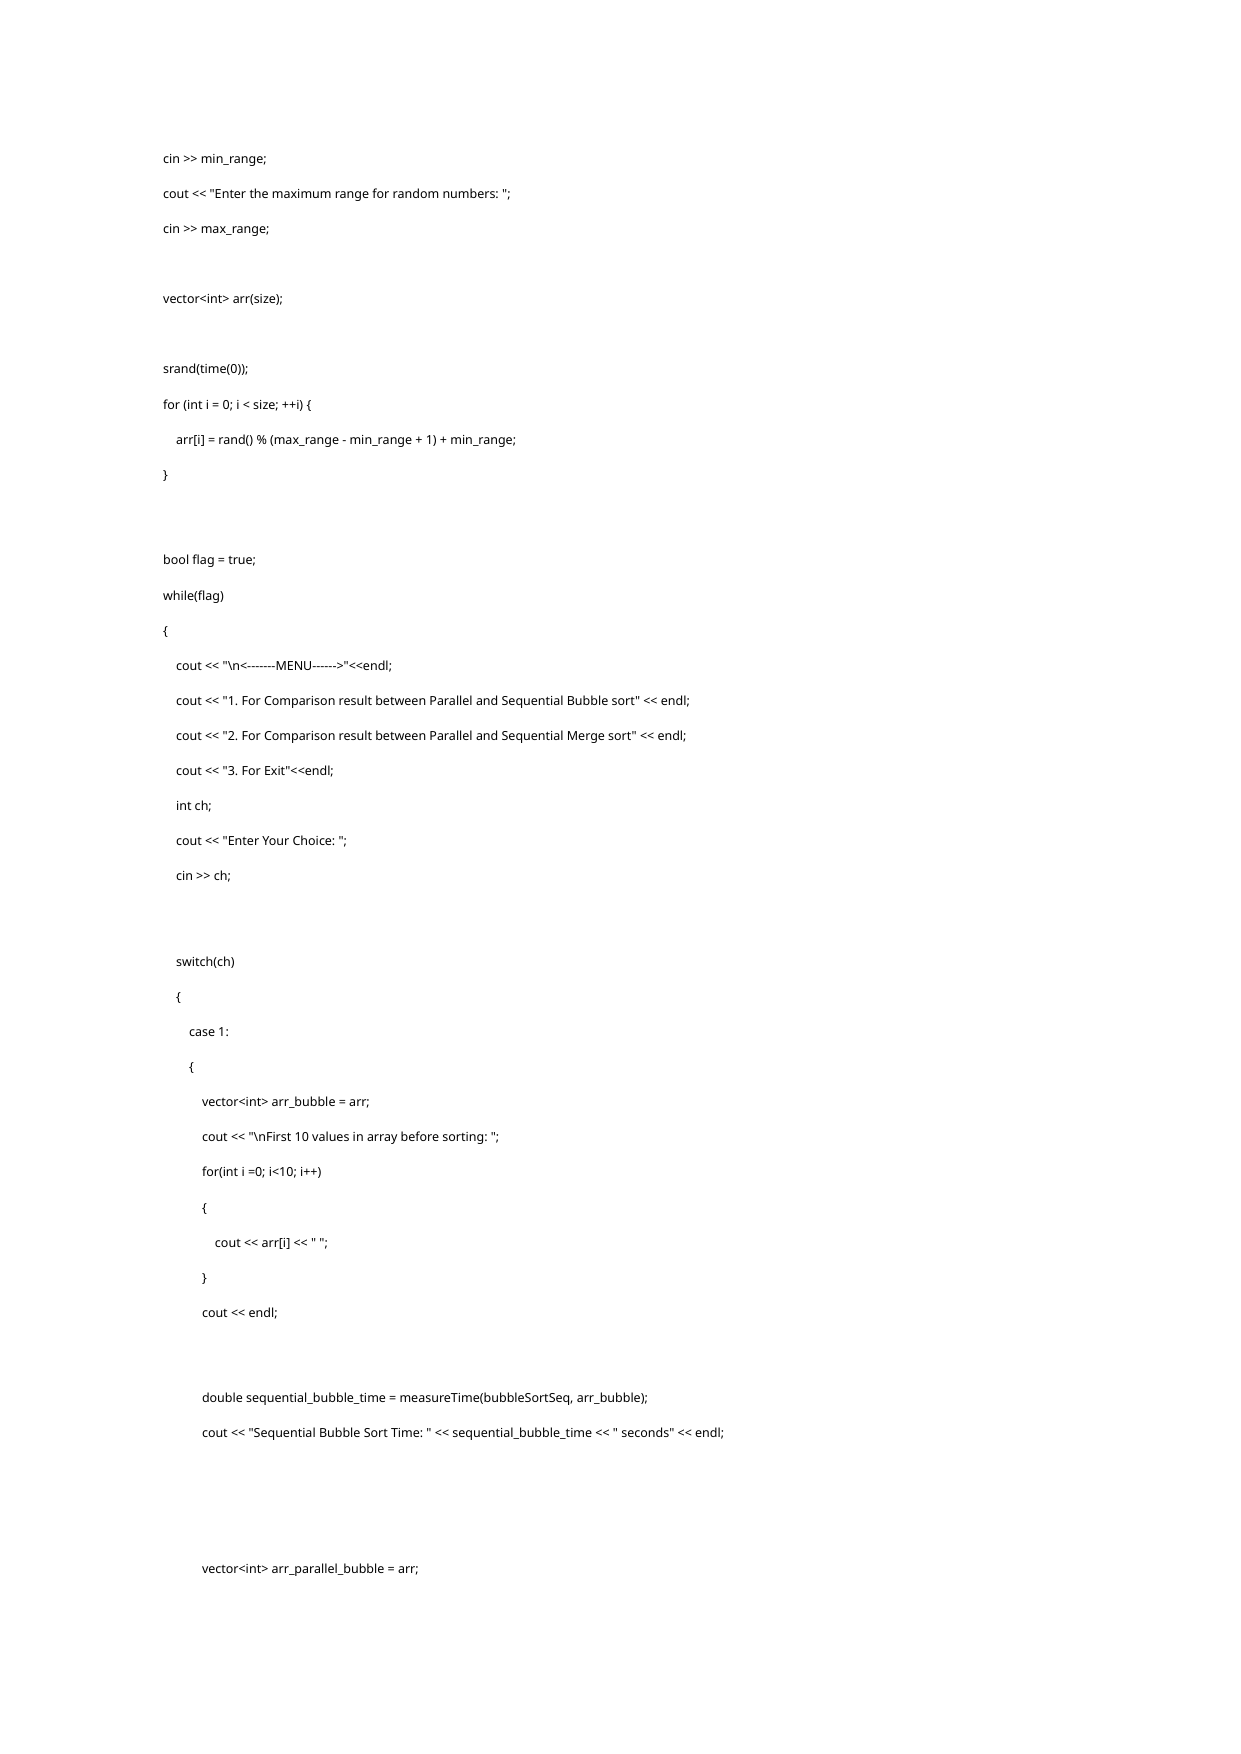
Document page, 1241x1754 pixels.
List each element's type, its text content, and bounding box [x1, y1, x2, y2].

text double sequential_bubble_time = measureTime(bubbleSortSeq, arr_bubble); [150, 1389, 1090, 1407]
text { [150, 1058, 1090, 1075]
text cin >> max_range; [150, 220, 1090, 237]
text int ch; [150, 797, 1090, 814]
text srand(time(0)); [150, 361, 1090, 378]
text for (int i = 0; i < size; ++i) { [150, 396, 1090, 413]
text } [150, 466, 1090, 483]
text cout << "1. For Comparison result between Parallel and Sequential Bubble sort" << endl; [150, 692, 1090, 709]
text vector<int> arr_parallel_bubble = arr; [150, 1561, 1090, 1578]
text while(flag) [150, 587, 1090, 604]
text cout << "Sequential Bubble Sort Time: " << sequential_bubble_time << " seconds" << endl; [150, 1424, 1090, 1442]
text cout << endl; [150, 1304, 1090, 1321]
text } [150, 1269, 1090, 1286]
text cout << arr[i] << " "; [150, 1234, 1090, 1251]
text bool flag = true; [150, 551, 1090, 568]
text arr[i] = rand() % (max_range - min_range + 1) + min_range; [150, 431, 1090, 448]
text cout << "3. For Exit"<<endl; [150, 762, 1090, 779]
text cout << "\nFirst 10 values in array before sorting: "; [150, 1128, 1090, 1146]
text for(int i =0; i<10; i++) [150, 1163, 1090, 1181]
text switch(ch) [150, 953, 1090, 970]
text cin >> ch; [150, 867, 1090, 884]
text vector<int> arr(size); [150, 290, 1090, 307]
text case 1: [150, 1023, 1090, 1040]
text { [150, 622, 1090, 639]
text cout << "Enter Your Choice: "; [150, 832, 1090, 849]
text { [150, 988, 1090, 1005]
text cin >> min_range; [150, 150, 1090, 167]
text { [150, 1199, 1090, 1216]
text cout << "Enter the maximum range for random numbers: "; [150, 185, 1090, 202]
text cout << "\n<-------MENU------>"<<endl; [150, 657, 1090, 674]
text vector<int> arr_bubble = arr; [150, 1093, 1090, 1110]
text cout << "2. For Comparison result between Parallel and Sequential Merge sort" << endl; [150, 727, 1090, 744]
